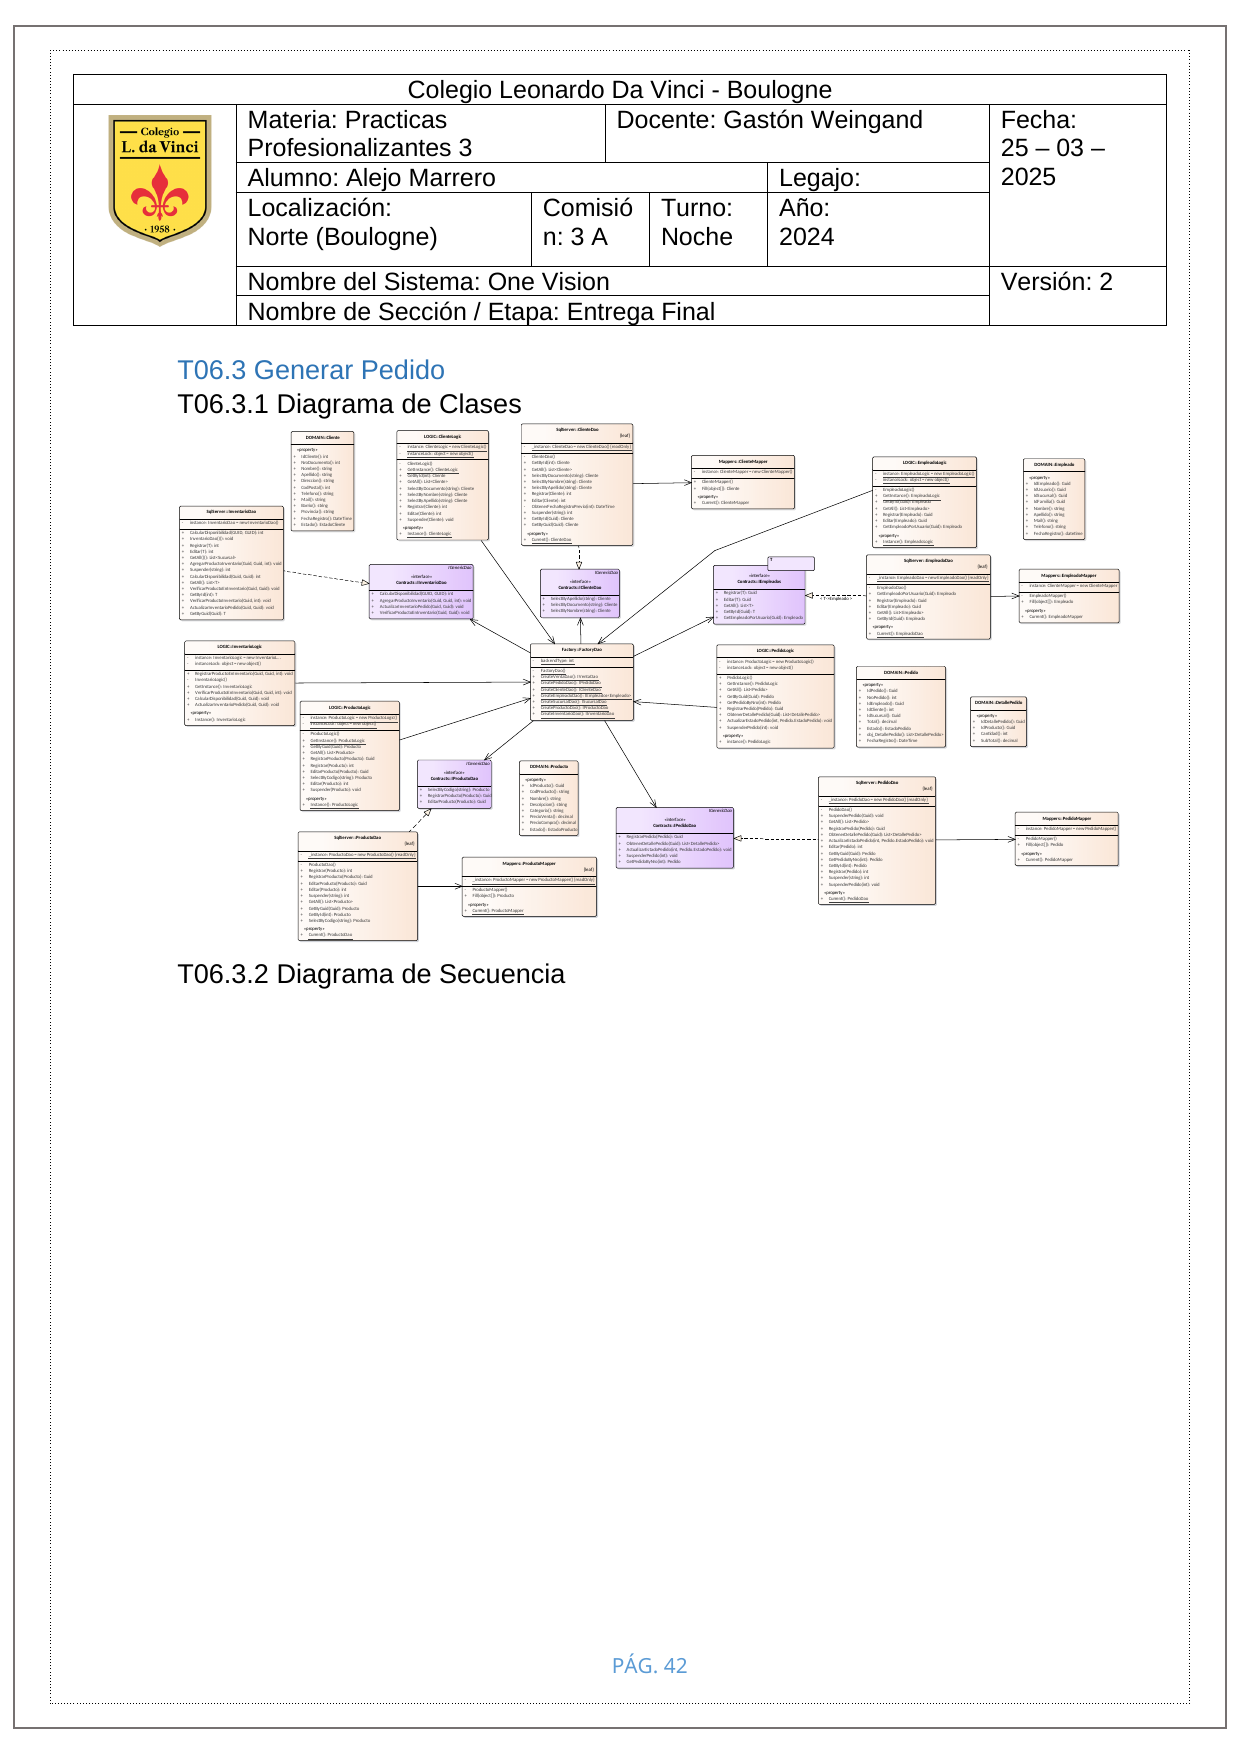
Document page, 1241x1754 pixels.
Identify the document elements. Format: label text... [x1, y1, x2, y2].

text T06.3.1 Diagrama de ClasesT06.3.2 Diagrama de Secuencia [177, 388, 1122, 990]
picture [84, 104, 233, 253]
subtitle T06.3 Generar Pedido [177, 354, 1122, 386]
